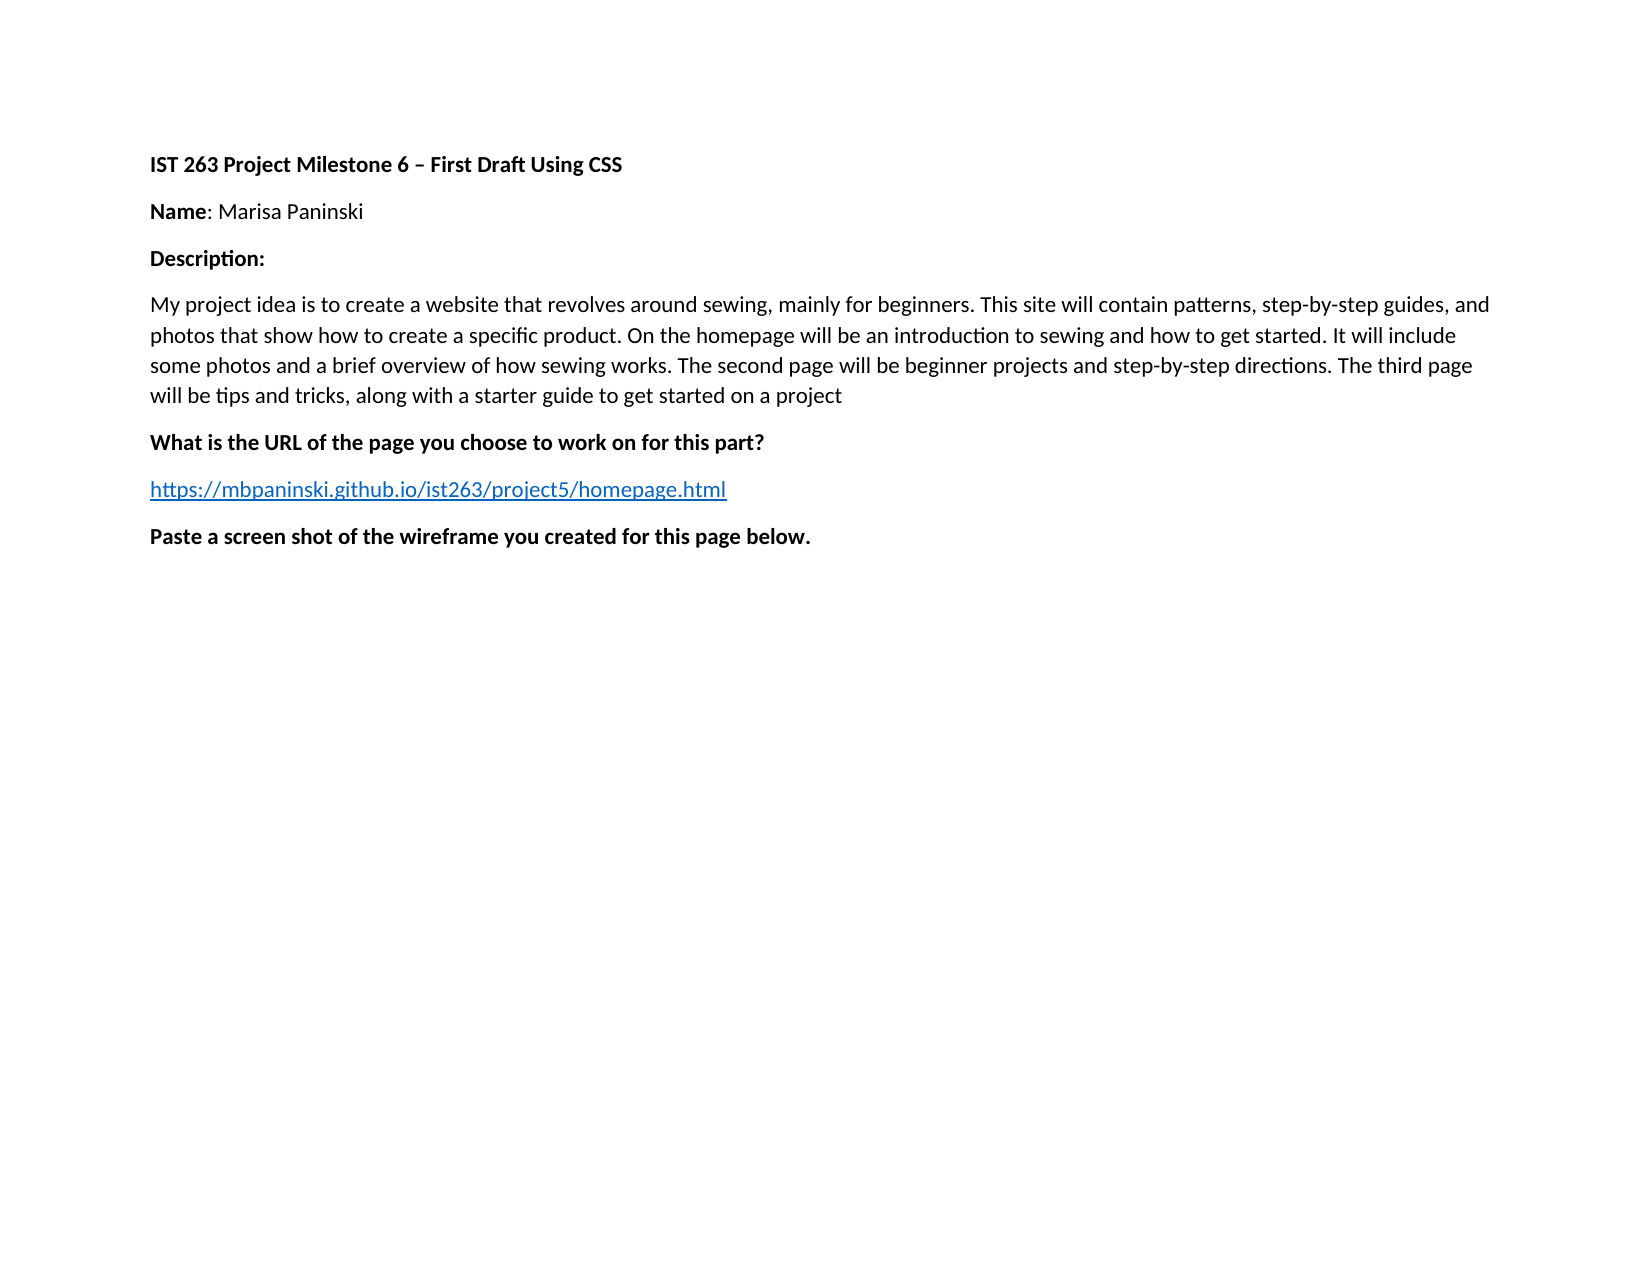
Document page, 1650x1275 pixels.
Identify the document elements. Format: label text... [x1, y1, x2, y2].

text Description: [150, 244, 1500, 272]
text https://mbpaninski.github.io/ist263/project5/homepage.html [150, 475, 1500, 503]
text What is the URL of the page you choose to work on for this part? [150, 428, 1500, 456]
text IST 263 Project Milestone 6 – First Draft Using CSS [150, 150, 1500, 178]
text Name: Marisa Paninski [150, 197, 1500, 225]
text Paste a screen shot of the wireframe you created for this page below. [150, 522, 1500, 550]
text My project idea is to create a website that revolves around sewing, mainly for beginners. This site will contain patterns, step-by-step guides, and photos that show how to create a specific product. On the homepage will be an introduction to sewing and how to get started. It will include some photos and a brief overview of how sewing works. The second page will be beginner projects and step-by-step directions. The third page will be tips and tricks, along with a starter guide to get started on a project [150, 291, 1500, 409]
